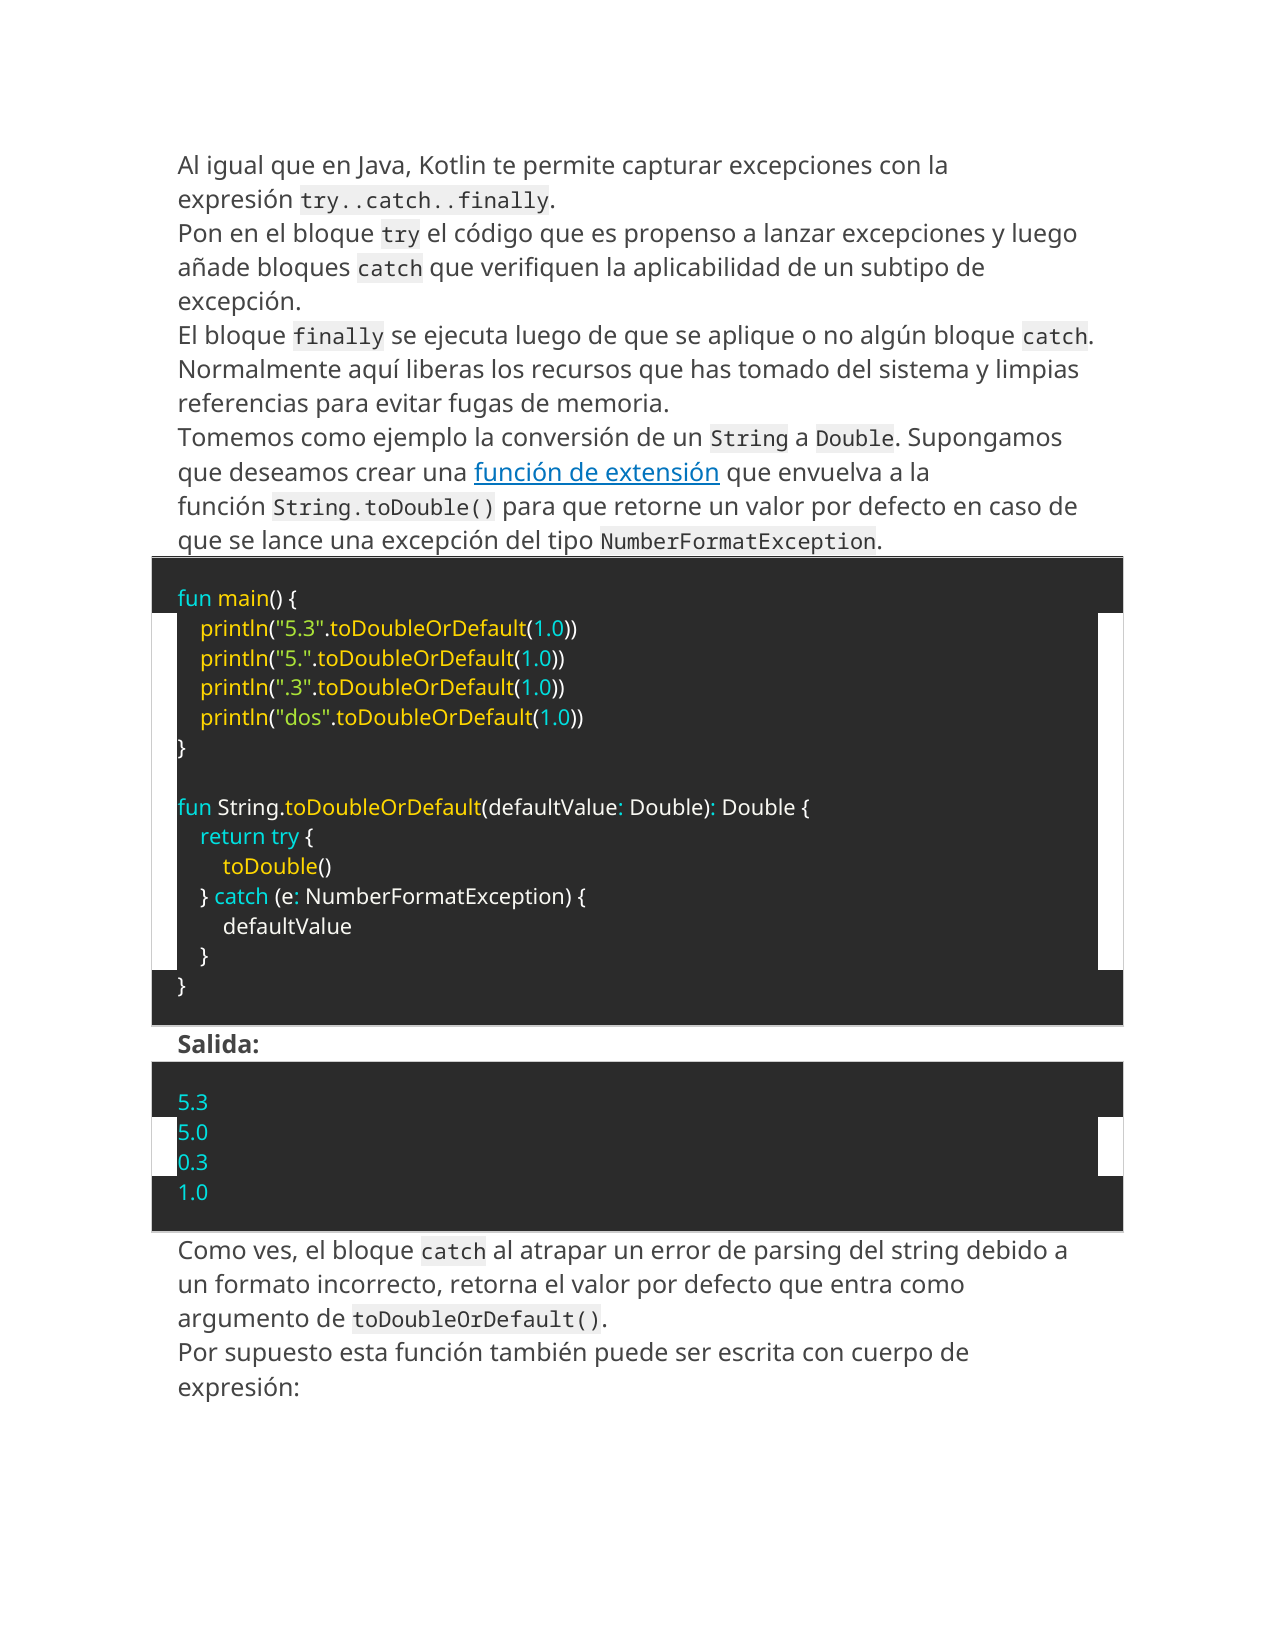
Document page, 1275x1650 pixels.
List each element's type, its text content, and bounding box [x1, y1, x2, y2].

text println("5.3".toDoubleOrDefault(1.0)) [177, 613, 1098, 642]
text println("dos".toDoubleOrDefault(1.0)) [177, 702, 1098, 732]
text println(".3".toDoubleOrDefault(1.0)) [177, 672, 1098, 702]
text El bloque finally se ejecuta luego de que se aplique o no algún bloque catch. Normalmente aquí liberas los recursos que has tomado del sistema y limpias referencias para evitar fugas de memoria. [177, 318, 1098, 420]
text toDouble() [177, 851, 1098, 881]
text defaultValue [177, 911, 1098, 940]
text } catch (e: NumberFormatException) { [177, 881, 1098, 911]
text } [152, 944, 1123, 1025]
text Tomemos como ejemplo la conversión de un String a Double. Supongamos que deseamos crear una función de extensión que envuelva a la función String.toDouble() para que retorne un valor por defecto en caso de que se lance una excepción del tipo NumberFormatException. [177, 420, 1098, 556]
text Pon en el bloque try el código que es propenso a lanzar excepciones y luego añade bloques catch que verifiquen la aplicabilidad de un subtipo de excepción. [177, 216, 1098, 318]
text Salida: [177, 1027, 1098, 1061]
text fun String.toDoubleOrDefault(defaultValue: Double): Double { [177, 791, 1098, 821]
text Como ves, el bloque catch al atrapar un error de parsing del string debido a un formato incorrecto, retorna el valor por defecto que entra como argumento de toDoubleOrDefault(). [177, 1233, 1098, 1335]
text } [177, 732, 1098, 762]
text Por supuesto esta función también puede ser escrita con cuerpo de expresión: [177, 1335, 1098, 1403]
text return try { [177, 821, 1098, 851]
text 1.0 [152, 1150, 1123, 1231]
text 5.0 [177, 1117, 1098, 1147]
text println("5.".toDoubleOrDefault(1.0)) [177, 642, 1098, 672]
text Al igual que en Java, Kotlin te permite capturar excepciones con la expresión try..catch..finally. [177, 148, 1098, 216]
text fun main() { [152, 558, 1123, 613]
text 5.3 [152, 1062, 1123, 1117]
